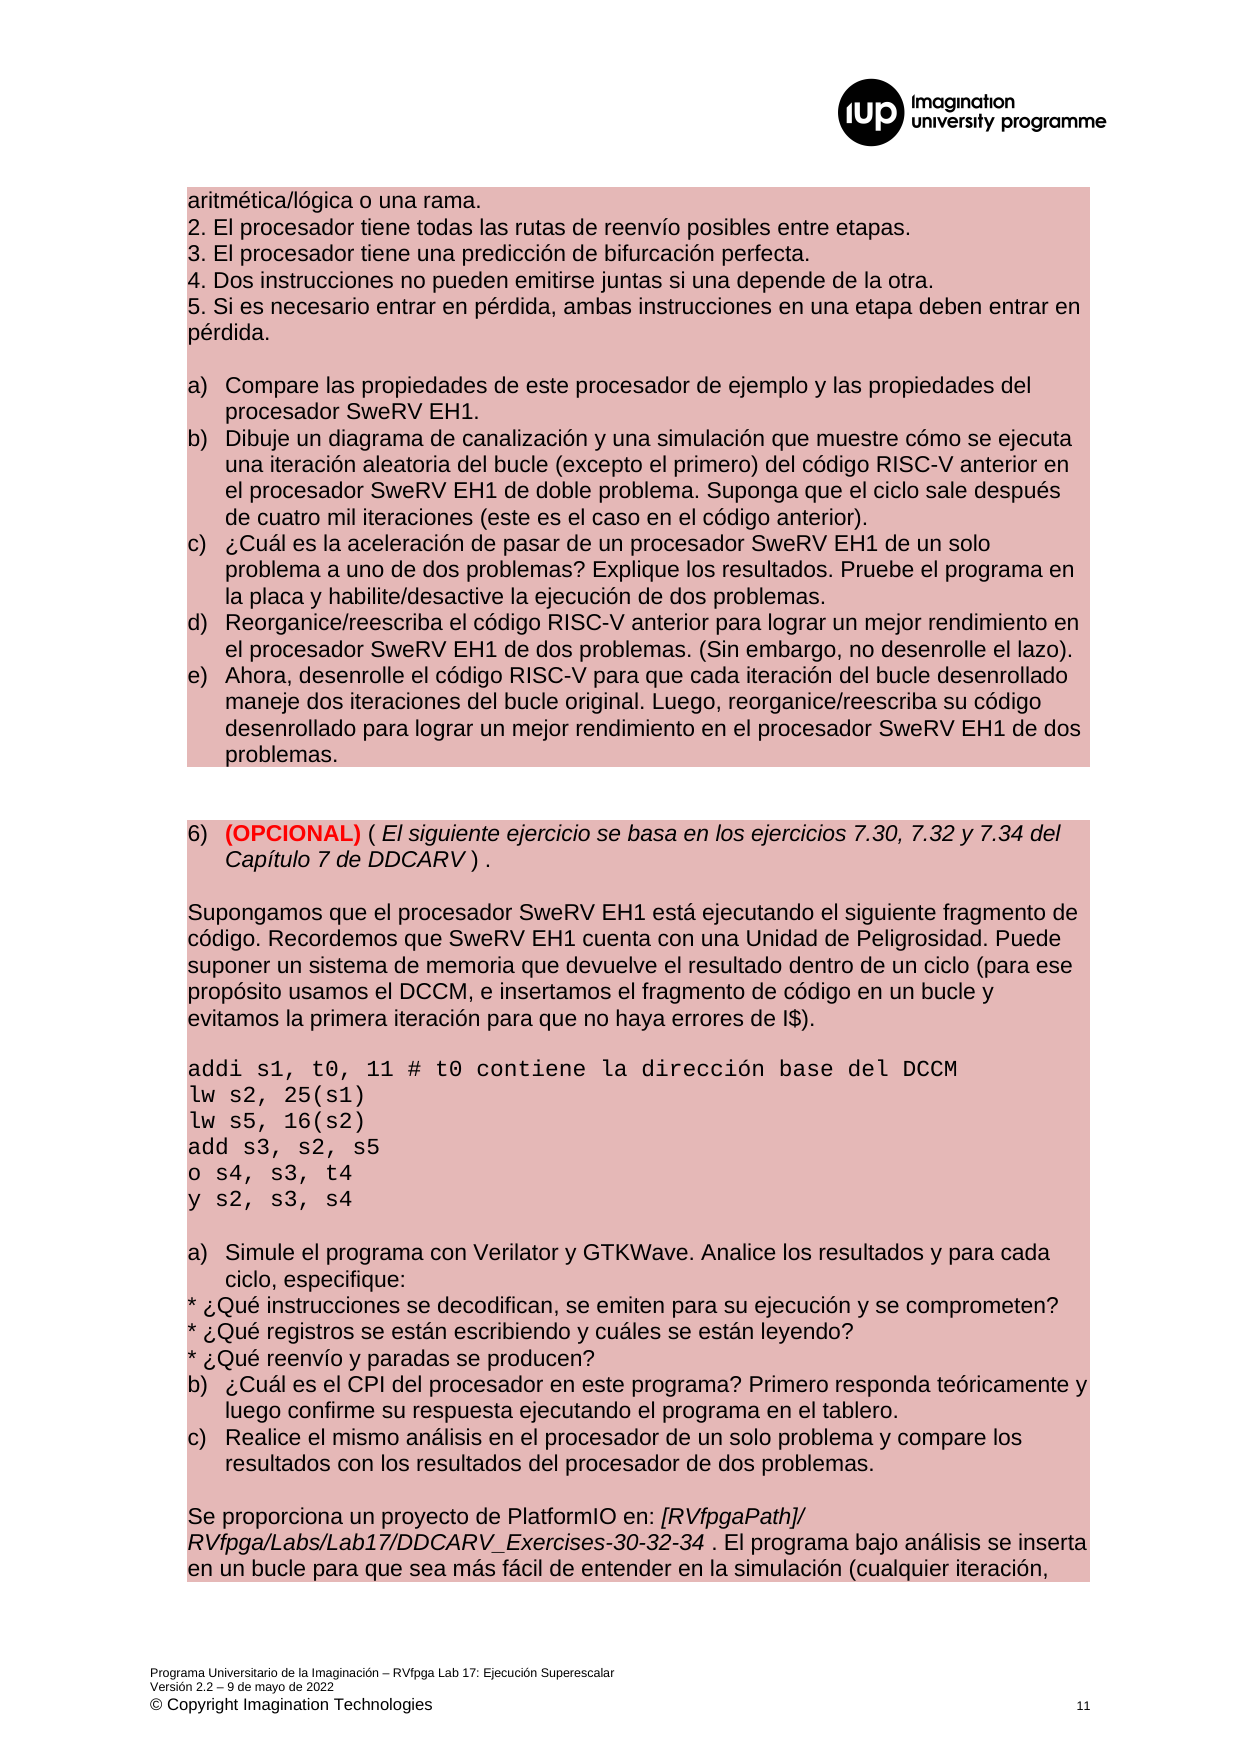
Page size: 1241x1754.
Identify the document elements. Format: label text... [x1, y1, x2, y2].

list ¿Cuál es la aceleración de pasar de un procesador SweRV EH1 de un solo problema a uno de dos problemas? Explique los resultados. Pruebe el programa en la placa y habilite/desactive la ejecución de dos problemas. [187, 530, 1090, 609]
list Dibuje un diagrama de canalización y una simulación que muestre cómo se ejecuta una iteración aleatoria del bucle (excepto el primero) del código RISC-V anterior en el procesador SweRV EH1 de doble problema. Suponga que el ciclo sale después de cuatro mil iteraciones (este es el caso en el código anterior). [187, 425, 1090, 530]
list (OPCIONAL) ( El siguiente ejercicio se basa en los ejercicios 7.30, 7.32 y 7.34 del Capítulo 7 de DDCARV ) . [187, 820, 1090, 873]
list Simule el programa con Verilator y GTKWave. Analice los resultados y para cada ciclo, especifique: [187, 1239, 1090, 1292]
list 4. Dos instrucciones no pueden emitirse juntas si una depende de la otra. [187, 267, 1090, 293]
list 3. El procesador tiene una predicción de bifurcación perfecta. [187, 240, 1090, 267]
list 1. Una instrucción debe ser una operación de memoria; el otro debe ser una instrucción aritmética/lógica o una rama. [187, 187, 1090, 214]
list Compare las propiedades de este procesador de ejemplo y las propiedades del procesador SweRV EH1. [187, 372, 1090, 425]
text * ¿Qué registros se están escribiendo y cuáles se están leyendo? [187, 1318, 1090, 1344]
list Reorganice/reescriba el código RISC-V anterior para lograr un mejor rendimiento en el procesador SweRV EH1 de dos problemas. (Sin embargo, no desenrolle el lazo). [187, 609, 1090, 662]
text Supongamos que el procesador SweRV EH1 está ejecutando el siguiente fragmento de código. Recordemos que SweRV EH1 cuenta con una Unidad de Peligrosidad. Puede suponer un sistema de memoria que devuelve el resultado dentro de un ciclo (para ese propósito usamos el DCCM, e insertamos el fragmento de código en un bucle y evitamos la primera iteración para que no haya errores de I$). [187, 899, 1090, 1031]
text addi s1, t0, 11 # t0 contiene la dirección base del DCCM lw s2, 25(s1) lw s5, 16(s2) add s3, s2, s5 o s4, s3, t4 y s2, s3, s4 [187, 1057, 1090, 1239]
list Ahora, desenrolle el código RISC-V para que cada iteración del bucle desenrollado maneje dos iteraciones del bucle original. Luego, reorganice/reescriba su código desenrollado para lograr un mejor rendimiento en el procesador SweRV EH1 de dos problemas. [187, 662, 1090, 767]
text * ¿Qué instrucciones se decodifican, se emiten para su ejecución y se comprometen? [187, 1292, 1090, 1318]
picture [837, 77, 1108, 148]
text * ¿Qué reenvío y paradas se producen? [187, 1344, 1090, 1371]
list 5. Si es necesario entrar en pérdida, ambas instrucciones en una etapa deben entrar en pérdida. [187, 293, 1090, 346]
list ¿Cuál es el CPI del procesador en este programa? Primero responda teóricamente y luego confirme su respuesta ejecutando el programa en el tablero. [187, 1371, 1090, 1424]
list 2. El procesador tiene todas las rutas de reenvío posibles entre etapas. [187, 214, 1090, 240]
list Realice el mismo análisis en el procesador de un solo problema y compare los resultados con los resultados del procesador de dos problemas. [187, 1424, 1090, 1476]
